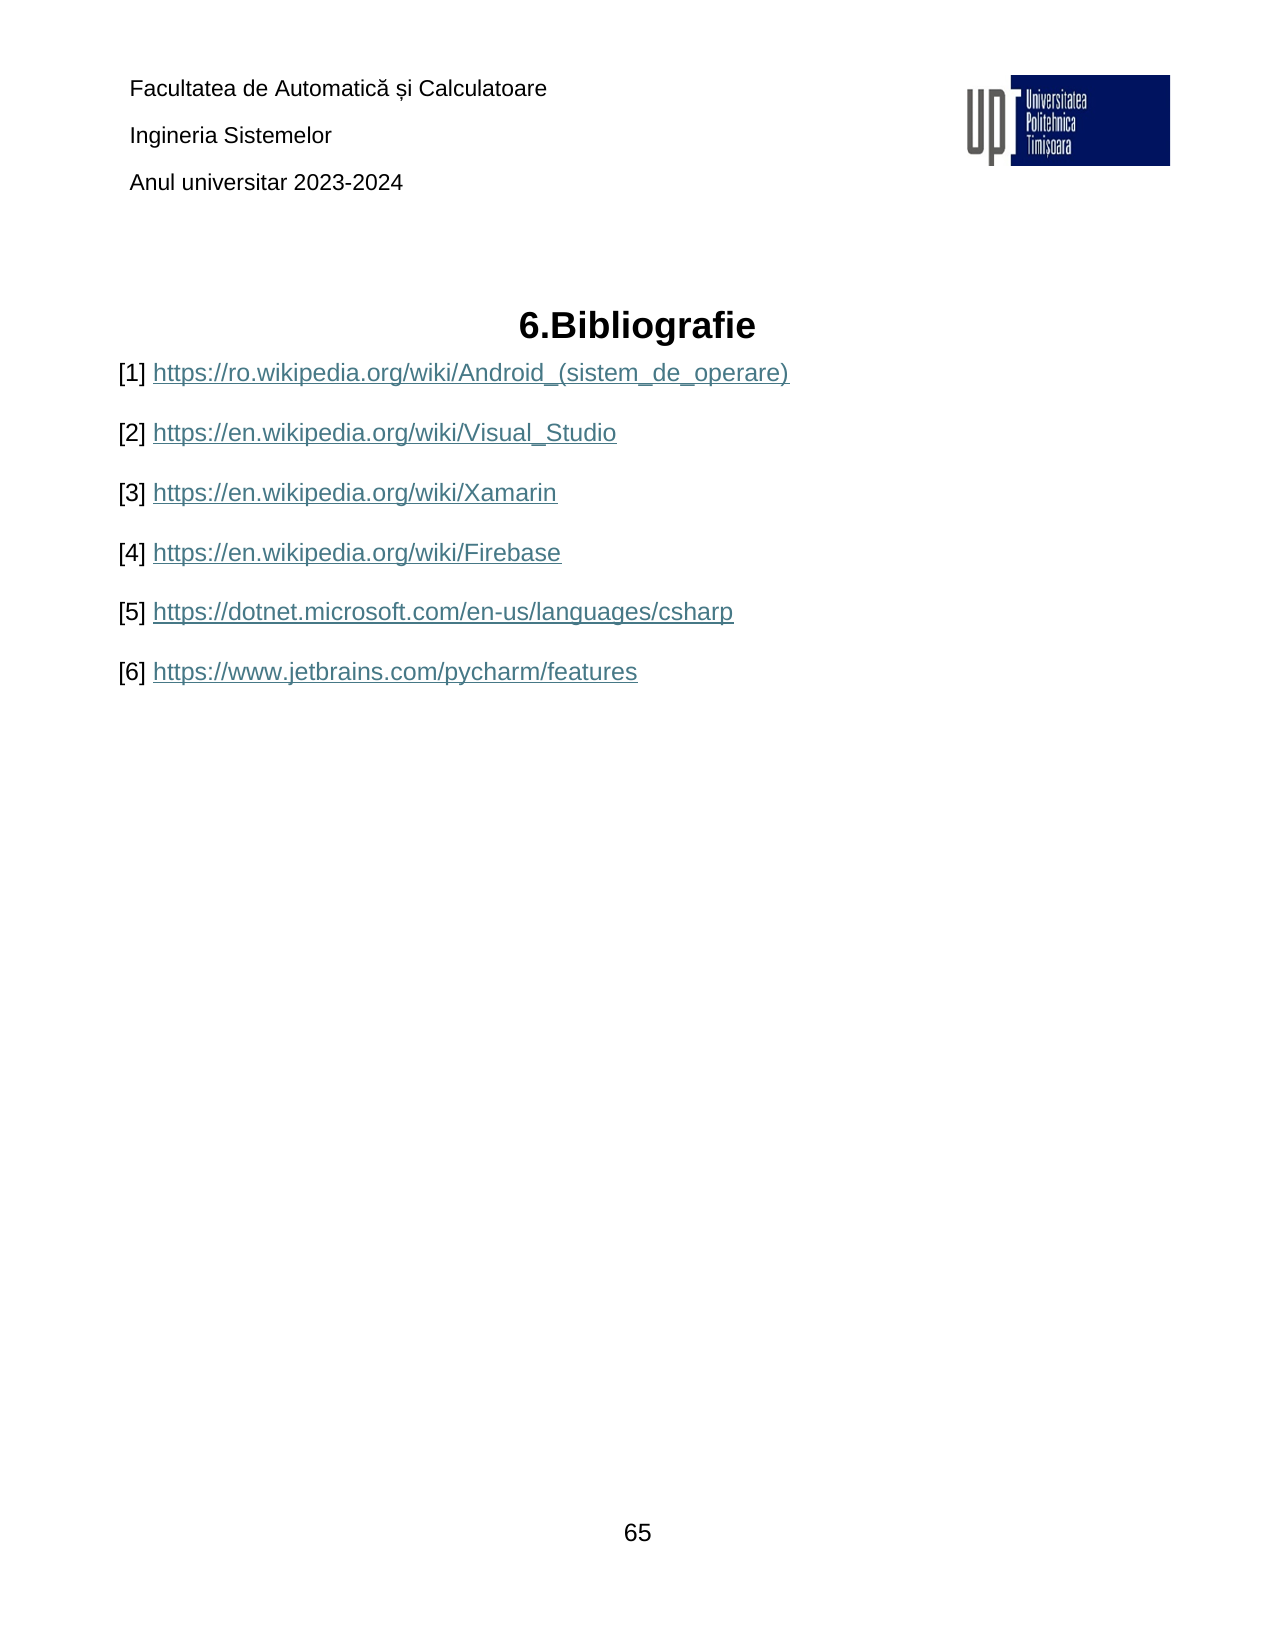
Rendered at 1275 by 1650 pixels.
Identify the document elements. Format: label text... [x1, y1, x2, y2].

text [4] https://en.wikipedia.org/wiki/Firebase [118, 537, 1157, 566]
picture [967, 75, 1171, 166]
text [5] https://dotnet.microsoft.com/en-us/languages/csharp [118, 597, 1157, 626]
subtitle 6.Bibliografie [118, 303, 1157, 346]
text [1] https://ro.wikipedia.org/wiki/Android_(sistem_de_operare) [118, 358, 1157, 387]
text [2] https://en.wikipedia.org/wiki/Visual_Studio [118, 418, 1157, 447]
text [3] https://en.wikipedia.org/wiki/Xamarin [118, 478, 1157, 506]
text [6] https://www.jetbrains.com/pycharm/features [118, 657, 1157, 686]
